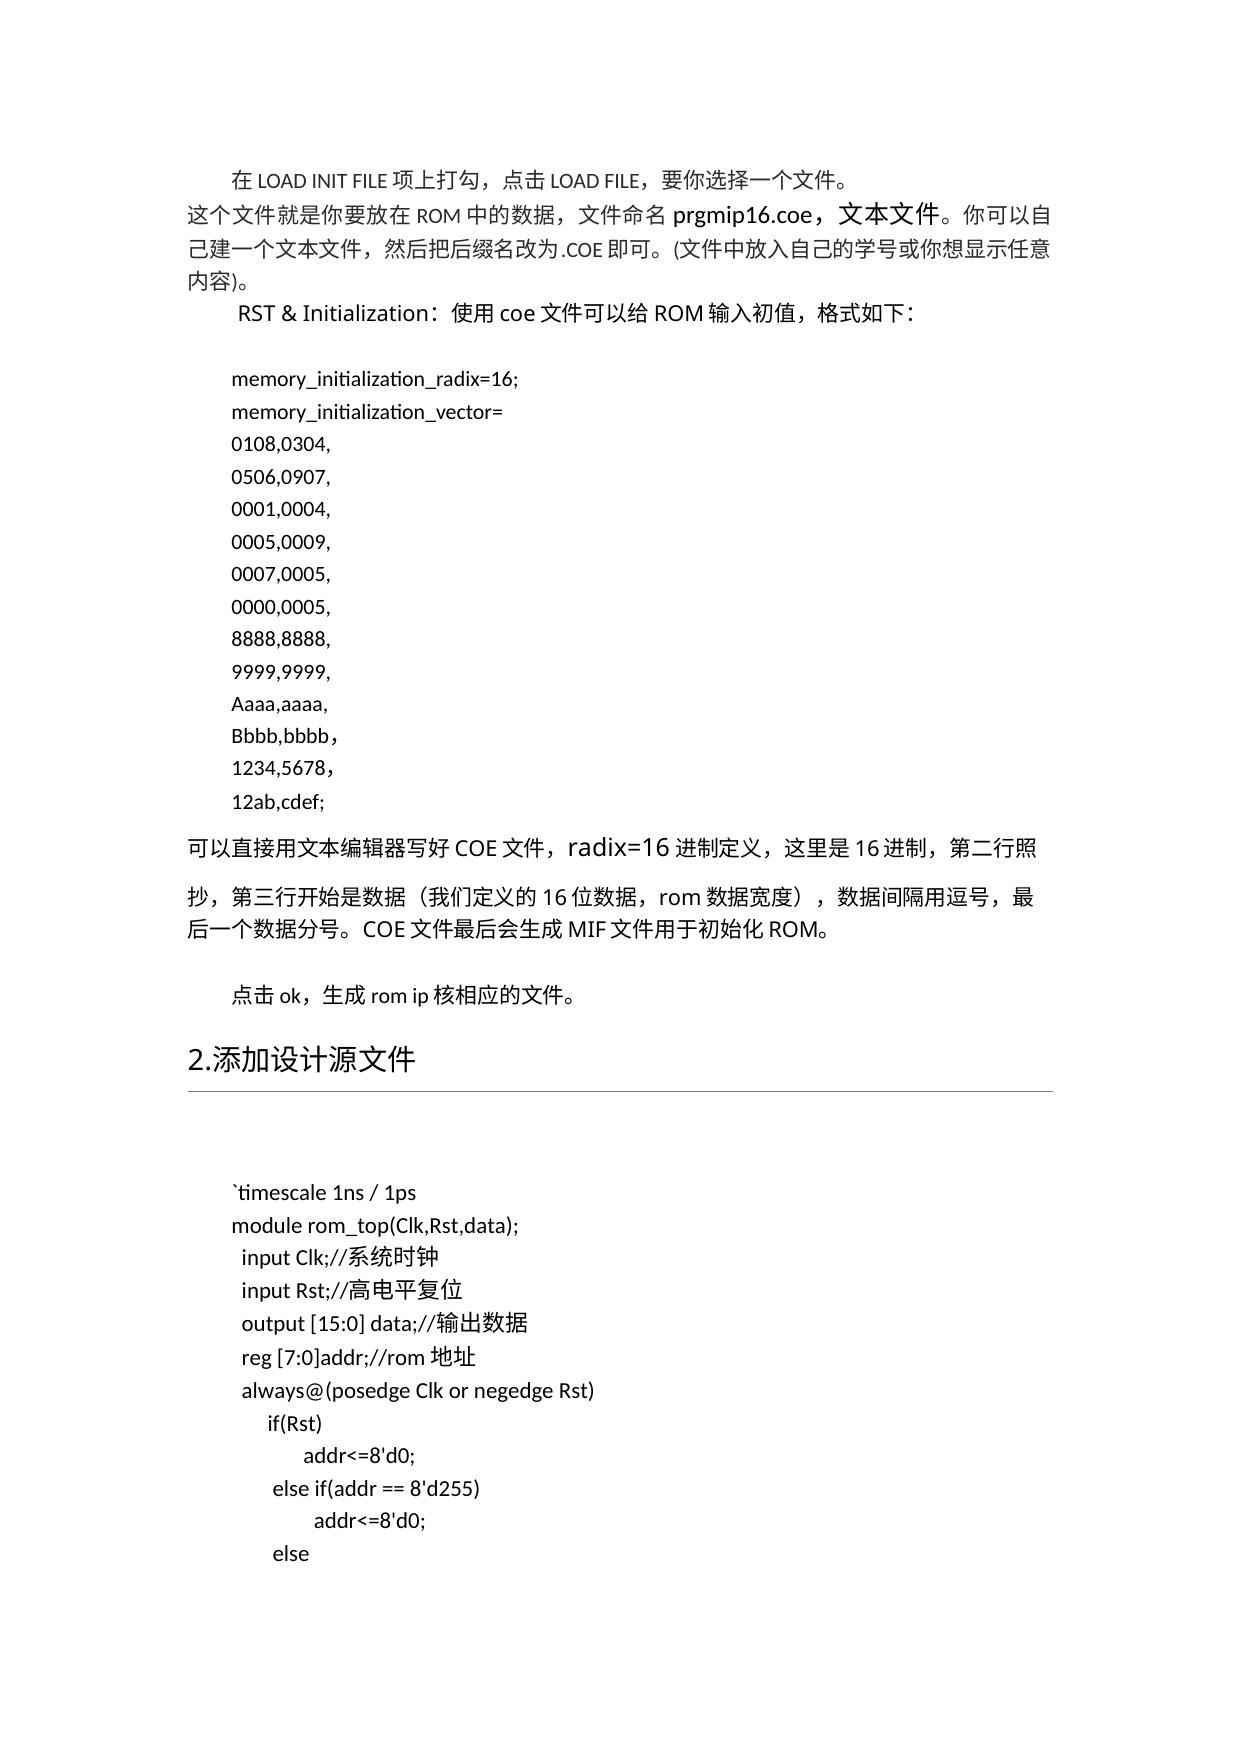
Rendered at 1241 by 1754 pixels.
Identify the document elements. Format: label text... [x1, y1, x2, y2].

text else [187, 1534, 1053, 1567]
text 在LOAD INIT FILE 项上打勾，点击LOAD FILE，要你选择一个文件。 这个文件就是你要放在ROM中的数据，文件命名prgmip16.coe，文本文件。你可以自己建一个文本文件，然后把后缀名改为.COE即可。(文件中放入自己的学号或你想显示任意内容)。 [187, 162, 1053, 296]
text RST & Initialization：使用coe文件可以给ROM输入初值，格式如下： [187, 296, 1053, 328]
text 0007,0005, [231, 554, 1053, 587]
text 0000,0005, [231, 587, 1053, 619]
text reg [7:0]addr;//rom地址 [187, 1338, 1053, 1372]
text always@(posedge Clk or negedge Rst) [187, 1372, 1053, 1404]
text addr<=8'd0; [187, 1502, 1053, 1534]
text `timescale 1ns / 1ps [187, 1174, 1053, 1206]
text 9999,9999, [231, 652, 1053, 684]
text input Rst;//高电平复位 [187, 1272, 1053, 1305]
text else if(addr == 8'd255) [187, 1469, 1053, 1502]
text addr<=8'd0; [187, 1437, 1053, 1469]
text 0005,0009, [231, 522, 1053, 554]
text if(Rst) [187, 1404, 1053, 1437]
text 0506,0907, [231, 457, 1053, 489]
text Aaaa,aaaa, [231, 684, 1053, 717]
text Bbbb,bbbb， [231, 717, 1053, 749]
text 12ab,cdef; [231, 782, 1053, 814]
text memory_initialization_radix=16; [231, 359, 1053, 392]
text 1234,5678， [231, 749, 1053, 782]
text 0001,0004, [231, 489, 1053, 522]
subtitle 2.添加设计源文件 [187, 1026, 1053, 1092]
text output [15:0] data;//输出数据 [187, 1305, 1053, 1338]
text input Clk;//系统时钟 [187, 1239, 1053, 1272]
text 8888,8888, [231, 619, 1053, 652]
text memory_initialization_vector= [231, 392, 1053, 424]
text 点击ok，生成rom ip核相应的文件。 [187, 976, 1053, 1010]
text 0108,0304, [231, 424, 1053, 457]
text 可以直接用文本编辑器写好COE文件，radix=16进制定义，这里是16进制，第二行照抄，第三行开始是数据（我们定义的16位数据，rom数据宽度），数据间隔用逗号，最后一个数据分号。COE文件最后会生成MIF文件用于初始化ROM。 [187, 814, 1053, 944]
text module rom_top(Clk,Rst,data); [187, 1206, 1053, 1239]
